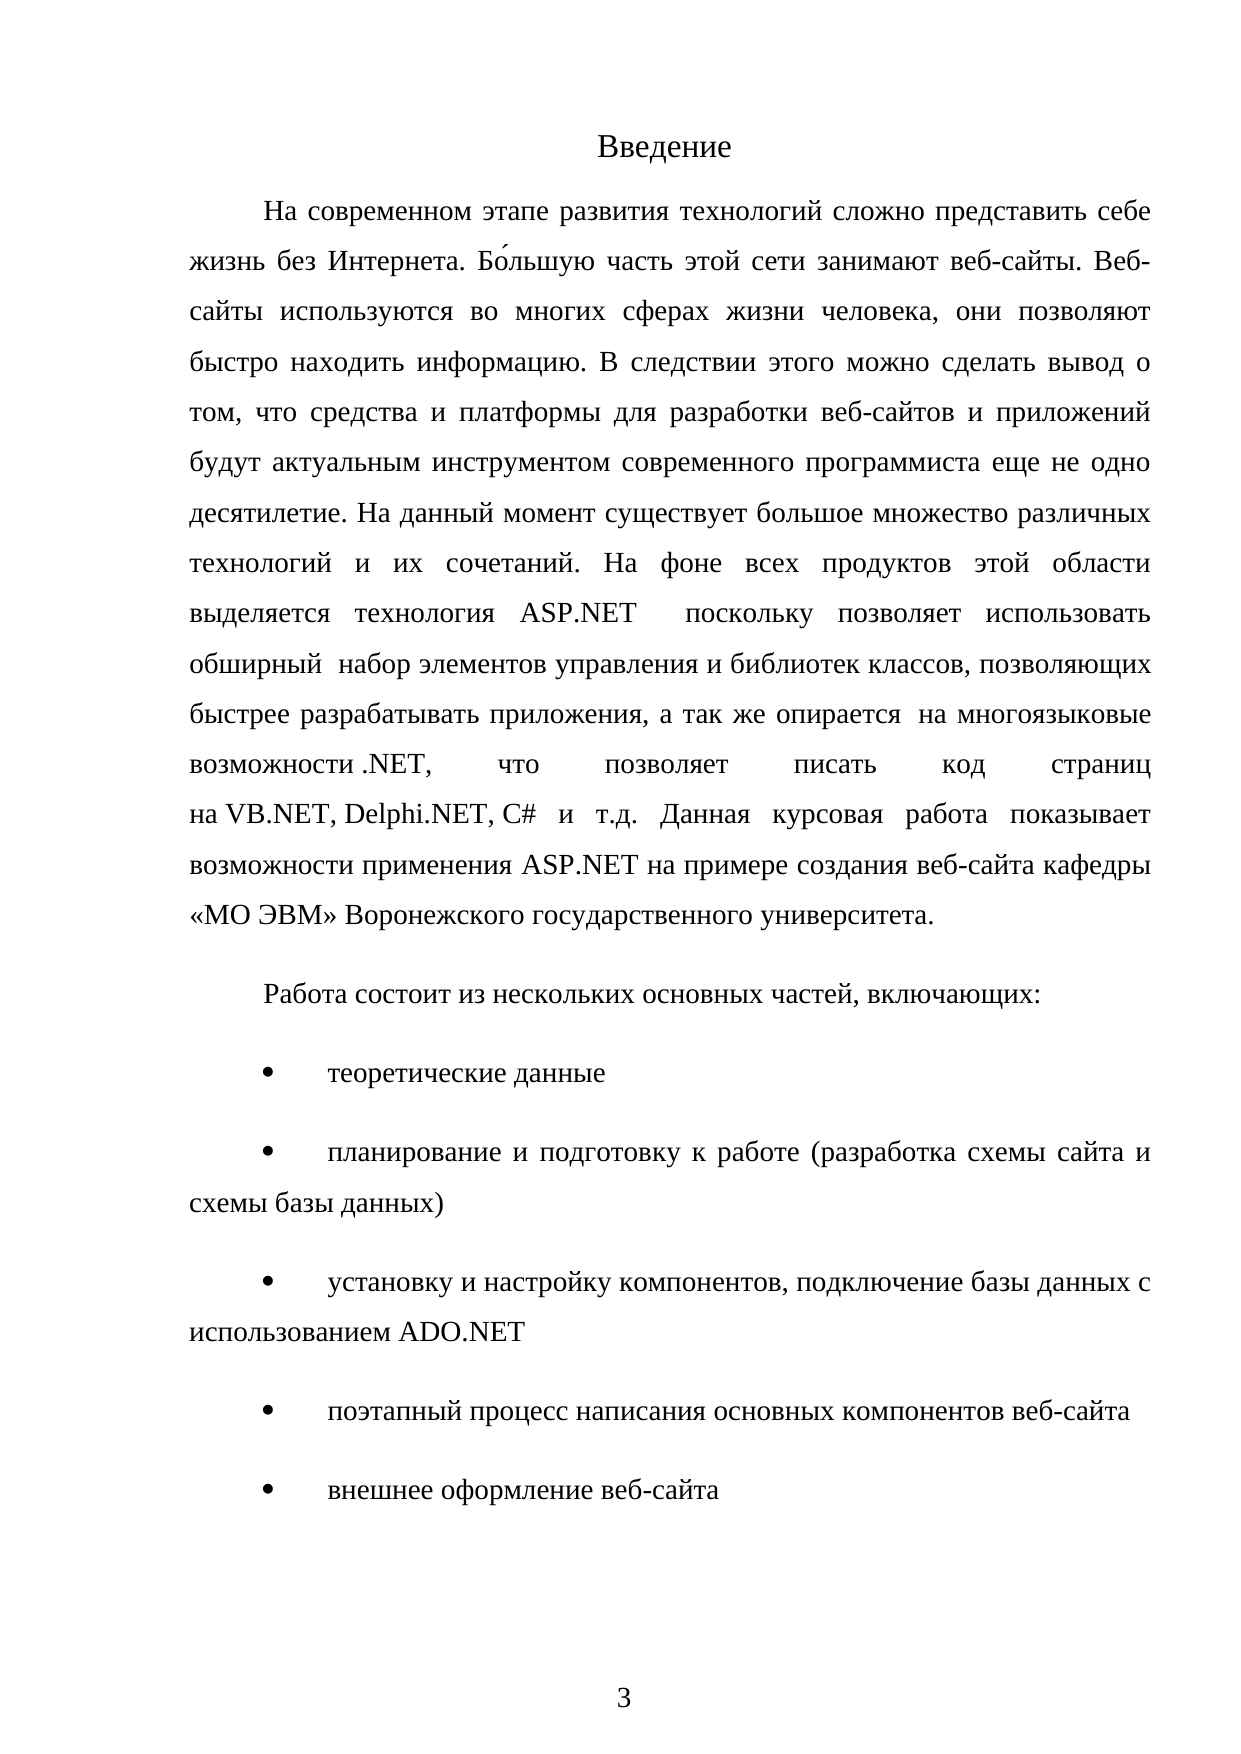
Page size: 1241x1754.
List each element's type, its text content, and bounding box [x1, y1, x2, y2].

list установку и настройку компонентов, подключение базы данных с использованием ADO.NET [189, 1264, 1152, 1348]
text На современном этапе развития технологий сложно представить себе жизнь без Интернета. Бо́льшую часть этой сети занимают веб-сайты. Веб-сайты используются во многих сферах жизни человека, они позволяют быстро находить информацию. В следствии этого можно сделать вывод о том, что средства и платформы для разработки веб-сайтов и приложений будут актуальным инструментом современного программиста еще не одно десятилетие. На данный момент существует большое множество различных технологий и их сочетаний. На фоне всех продуктов этой области выделяется технология ASP.NET поскольку позволяет использовать обширный набор элементов управления и библиотек классов, позволяющих быстрее разрабатывать приложения, а так же опирается на многоязыковые возможности .NET, что позволяет писать код страниц на VB.NET, Delphi.NET, C# и т.д. Данная курсовая работа показывает возможности применения ASP.NET на примере создания веб-сайта кафедры «МО ЭВМ» Воронежского государственного университета. [189, 193, 1152, 931]
list планирование и подготовку к работе (разработка схемы сайта и схемы базы данных) [189, 1134, 1152, 1218]
list внешнее оформление веб-сайта [189, 1472, 1152, 1506]
text Работа состоит из нескольких основных частей, включающих: [189, 976, 1152, 1010]
list поэтапный процесс написания основных компонентов веб-сайта [189, 1393, 1152, 1427]
list теоретические данные [189, 1055, 1152, 1089]
subtitle Введение [177, 126, 1152, 164]
